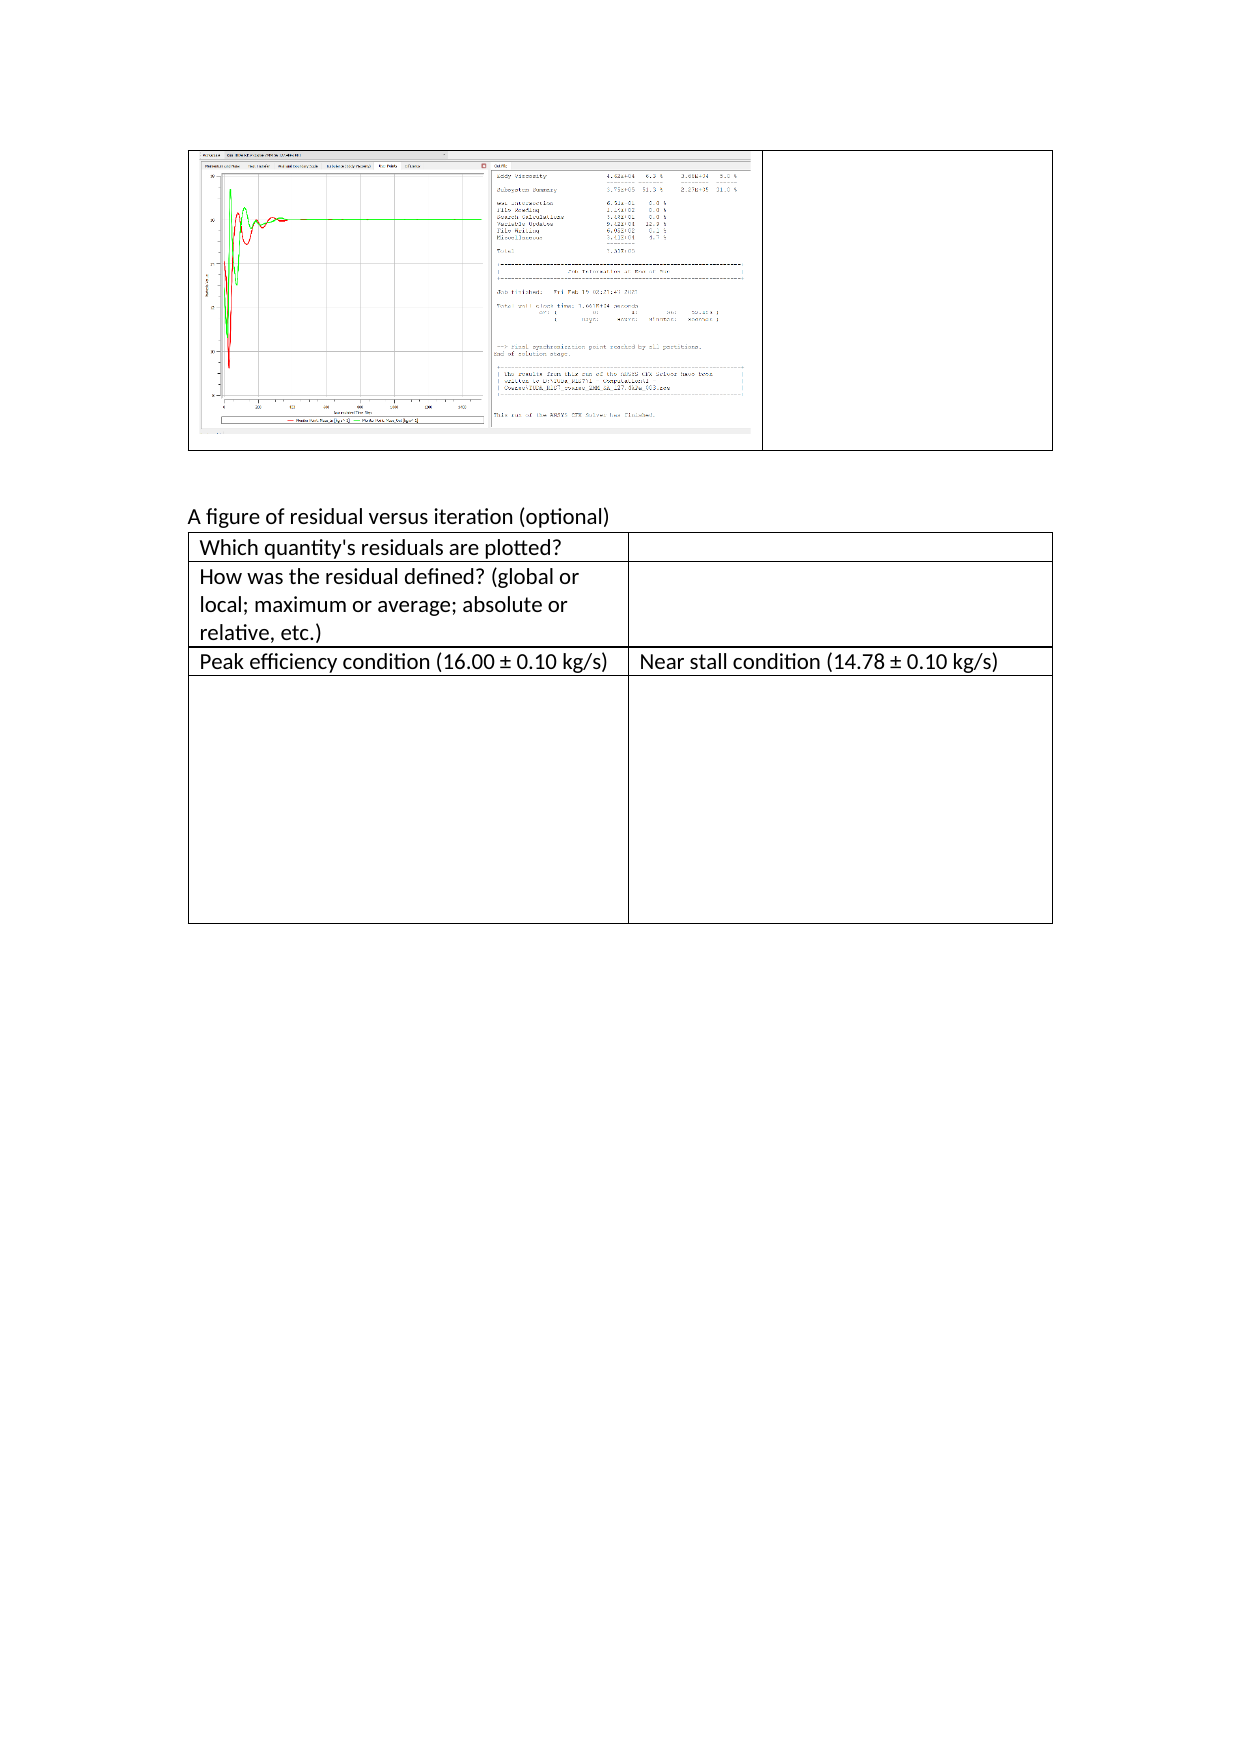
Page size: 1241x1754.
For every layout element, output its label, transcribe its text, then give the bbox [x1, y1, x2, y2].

table_cell [629, 676, 1052, 923]
table_cell [629, 562, 1052, 646]
table_cell [189, 676, 628, 923]
table_cell How was the residual defined? (global or local; maximum or average; absolute or relative, etc.) [189, 562, 628, 646]
table_cell [189, 151, 762, 450]
table_cell Near stall condition (14.78 ± 0.10 kg/s) [629, 648, 1052, 675]
table_header Which quantity's residuals are plotted? [189, 533, 628, 561]
table_cell [763, 151, 1052, 450]
table_cell Peak efficiency condition (16.00 ± 0.10 kg/s) [189, 648, 628, 675]
table_header [629, 533, 1052, 561]
text A figure of residual versus iteration (optional) [187, 502, 1053, 530]
picture [199, 151, 751, 434]
